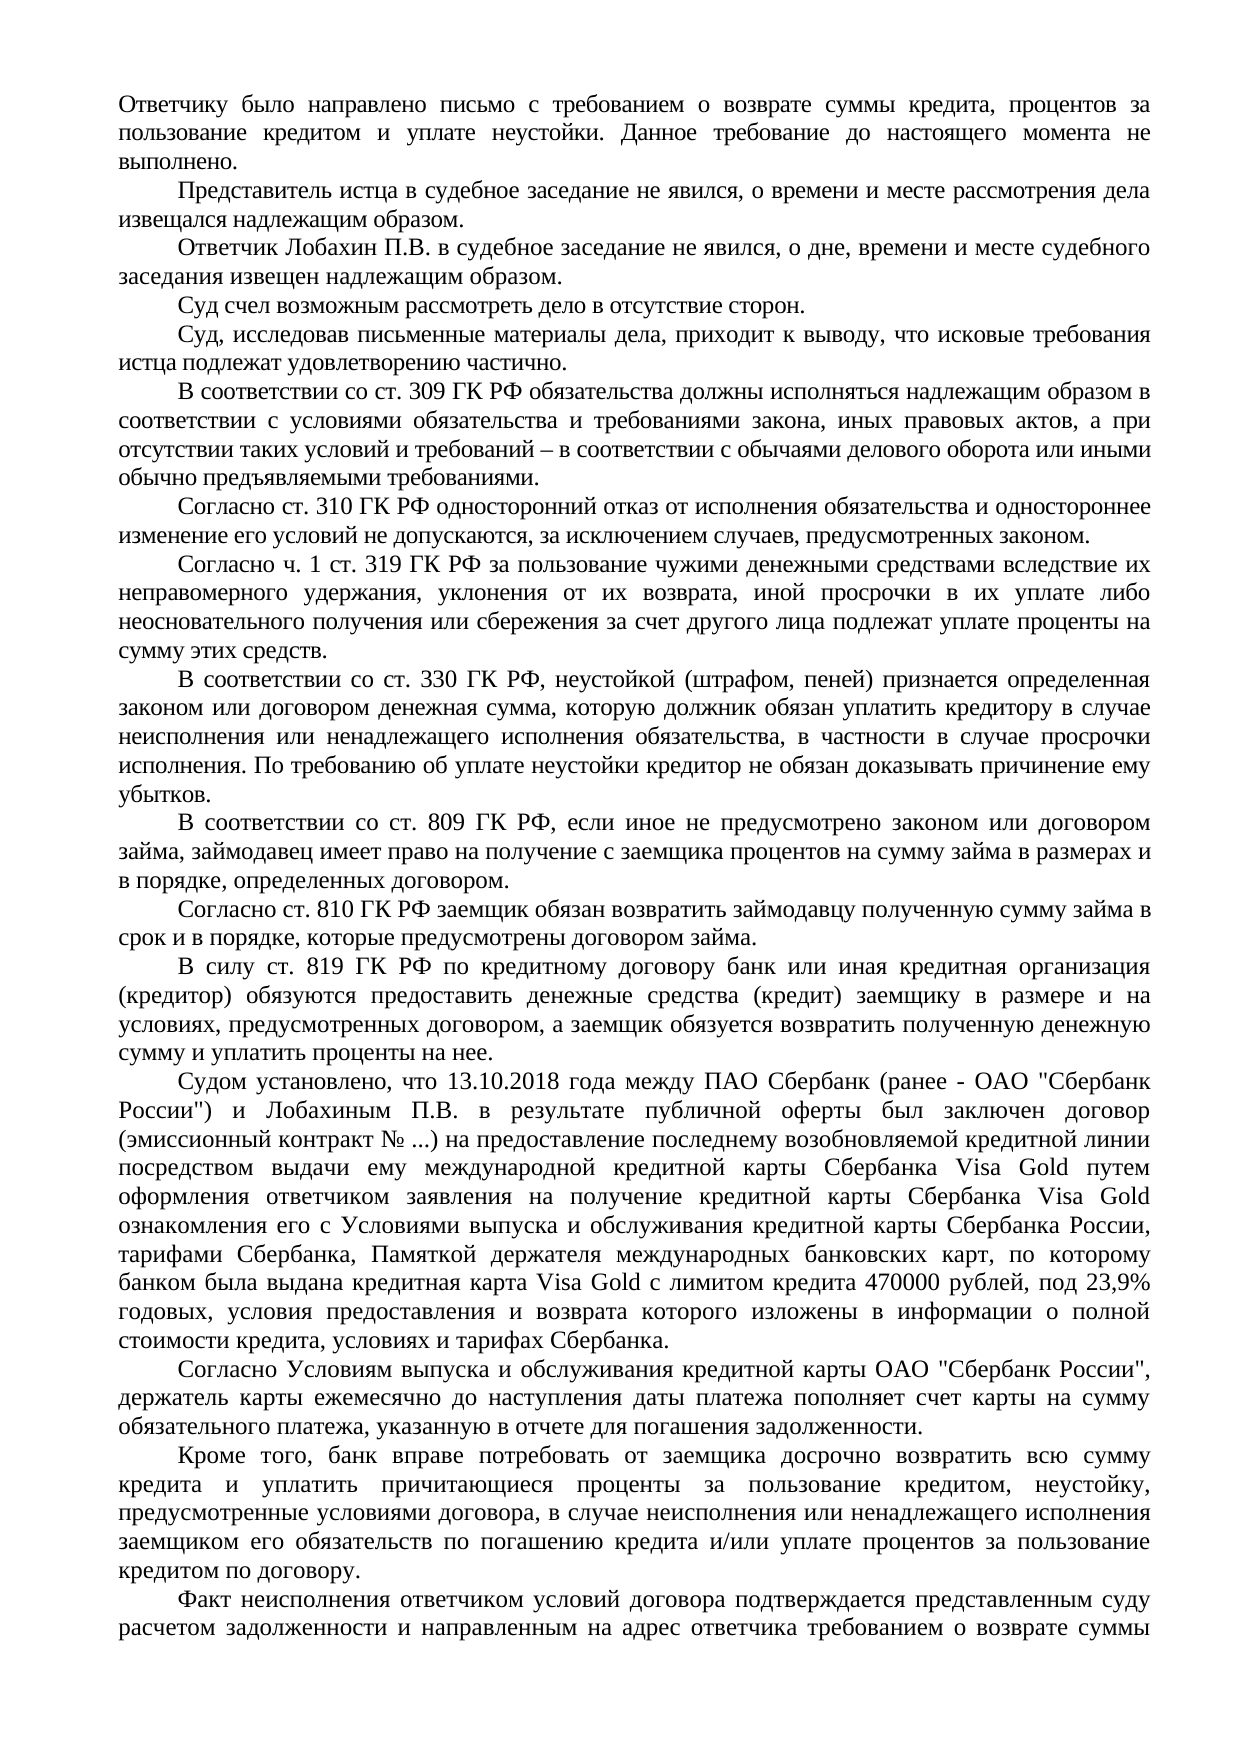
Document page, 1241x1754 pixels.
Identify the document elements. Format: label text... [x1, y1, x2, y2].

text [118, 1584, 1152, 1641]
text Судом установлено, что 13.10.2018 года между ПАО Сбербанк (ранее - ОАО "Сбербанк России") и Лобахиным П.В. в результате публичной оферты был заключен договор (эмиссионный контракт № ...) на предоставление последнему возобновляемой кредитной линии посредством выдачи ему международной кредитной карты Сбербанка Visa Gold путем оформления ответчиком заявления на получение кредитной карты Сбербанка Visa Gold ознакомления его с Условиями выпуска и обслуживания кредитной карты Сбербанка России, тарифами Сбербанка, Памяткой держателя международных банковских карт, по которому банком была выдана кредитная карта Visa Gold с лимитом кредита 470000 рублей, под 23,9% годовых, условия предоставления и возврата которого изложены в информации о полной стоимости кредита, условиях и тарифах Сбербанка. [118, 1066, 1152, 1354]
text Ответчик Лобахин П.В. в судебное заседание не явился, о дне, времени и месте судебного заседания извещен надлежащим образом. [118, 232, 1152, 290]
text В соответствии со ст. 330 ГК РФ, неустойкой (штрафом, пеней) признается определенная законом или договором денежная сумма, которую должник обязан уплатить кредитору в случае неисполнения или ненадлежащего исполнения обязательства, в частности в случае просрочки исполнения. По требованию об уплате неустойки кредитор не обязан доказывать причинение ему убытков. [118, 664, 1152, 807]
text Суд, исследовав письменные материалы дела, приходит к выводу, что исковые требования истца подлежат удовлетворению частично. [118, 319, 1152, 376]
text Согласно ч. 1 ст. 319 ГК РФ за пользование чужими денежными средствами вследствие их неправомерного удержания, уклонения от их возврата, иной просрочки в их уплате либо неосновательного получения или сбережения за счет другого лица подлежат уплате проценты на сумму этих средств. [118, 549, 1152, 664]
text Согласно ст. 310 ГК РФ односторонний отказ от исполнения обязательства и одностороннее изменение его условий не допускаются, за исключением случаев, предусмотренных законом. [118, 491, 1152, 549]
text Согласно ст. 810 ГК РФ заемщик обязан возвратить займодавцу полученную сумму займа в срок и в порядке, которые предусмотрены договором займа. [118, 894, 1152, 951]
text В соответствии со ст. 809 ГК РФ, если иное не предусмотрено законом или договором займа, займодавец имеет право на получение с заемщика процентов на сумму займа в размерах и в порядке, определенных договором. [118, 807, 1152, 894]
text Суд счел возможным рассмотреть дело в отсутствие сторон. [118, 290, 1152, 319]
text Представитель истца в судебное заседание не явился, о времени и месте рассмотрения дела извещался надлежащим образом. [118, 175, 1152, 232]
text Согласно Условиям выпуска и обслуживания кредитной карты ОАО "Сбербанк России", держатель карты ежемесячно до наступления даты платежа пополняет счет карты на сумму обязательного платежа, указанную в отчете для погашения задолженности. [118, 1354, 1152, 1440]
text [118, 89, 1152, 175]
text В соответствии со ст. 309 ГК РФ обязательства должны исполняться надлежащим образом в соответствии с условиями обязательства и требованиями закона, иных правовых актов, а при отсутствии таких условий и требований – в соответствии с обычаями делового оборота или иными обычно предъявляемыми требованиями. [118, 376, 1152, 491]
text Кроме того, банк вправе потребовать от заемщика досрочно возвратить всю сумму кредита и уплатить причитающиеся проценты за пользование кредитом, неустойку, предусмотренные условиями договора, в случае неисполнения или ненадлежащего исполнения заемщиком его обязательств по погашению кредита и/или уплате процентов за пользование кредитом по договору. [118, 1440, 1152, 1584]
text В силу ст. 819 ГК РФ по кредитному договору банк или иная кредитная организация (кредитор) обязуются предоставить денежные средства (кредит) заемщику в размере и на условиях, предусмотренных договором, а заемщик обязуется возвратить полученную денежную сумму и уплатить проценты на нее. [118, 951, 1152, 1066]
